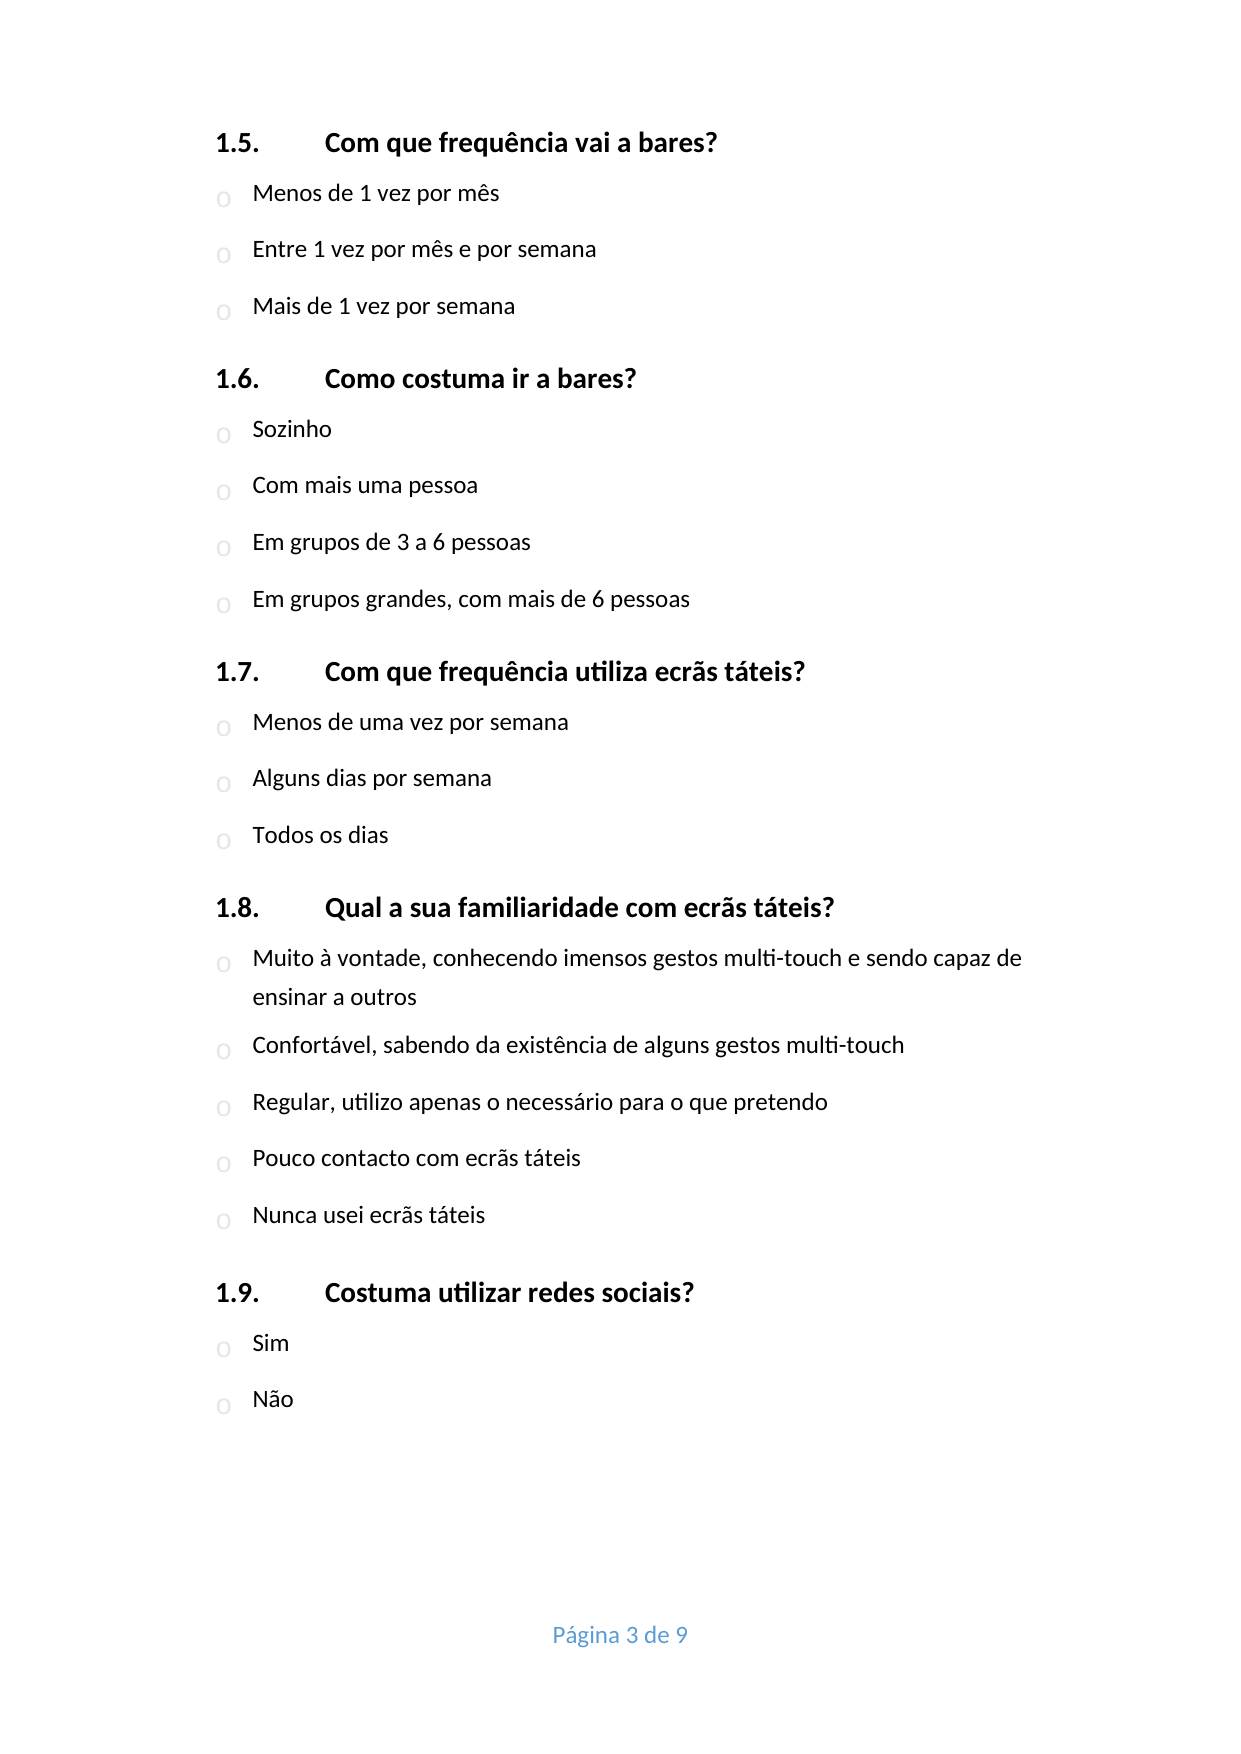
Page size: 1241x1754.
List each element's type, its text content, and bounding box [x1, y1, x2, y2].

list Entre 1 vez por mês e por semana [215, 216, 1063, 273]
list Costuma utilizar redes sociais? [215, 1274, 1063, 1309]
list Em grupos grandes, com mais de 6 pessoas [215, 566, 1063, 622]
list Com mais uma pessoa [215, 452, 1063, 509]
list Menos de uma vez por semana [215, 688, 1063, 745]
list Alguns dias por semana [215, 745, 1063, 802]
list Como costuma ir a bares? [215, 360, 1063, 396]
list Sim [215, 1309, 1063, 1366]
list Pouco contacto com ecrãs táteis [215, 1125, 1063, 1182]
list Confortável, sabendo da existência de alguns gestos multi-touch [215, 1012, 1063, 1068]
list Não [215, 1366, 1063, 1423]
list Sozinho [215, 396, 1063, 452]
list Mais de 1 vez por semana [215, 273, 1063, 329]
list Regular, utilizo apenas o necessário para o que pretendo [215, 1068, 1063, 1125]
list Menos de 1 vez por mês [215, 159, 1063, 216]
list Nunca usei ecrãs táteis [215, 1182, 1063, 1238]
list Com que frequência utiliza ecrãs táteis? [215, 653, 1063, 688]
list Com que frequência vai a bares? [215, 124, 1063, 159]
list Qual a sua familiaridade com ecrãs táteis? [215, 889, 1063, 924]
list Muito à vontade, conhecendo imensos gestos multi-touch e sendo capaz de ensinar a outros [215, 924, 1063, 1012]
list Em grupos de 3 a 6 pessoas [215, 509, 1063, 566]
list Todos os dias [215, 802, 1063, 858]
